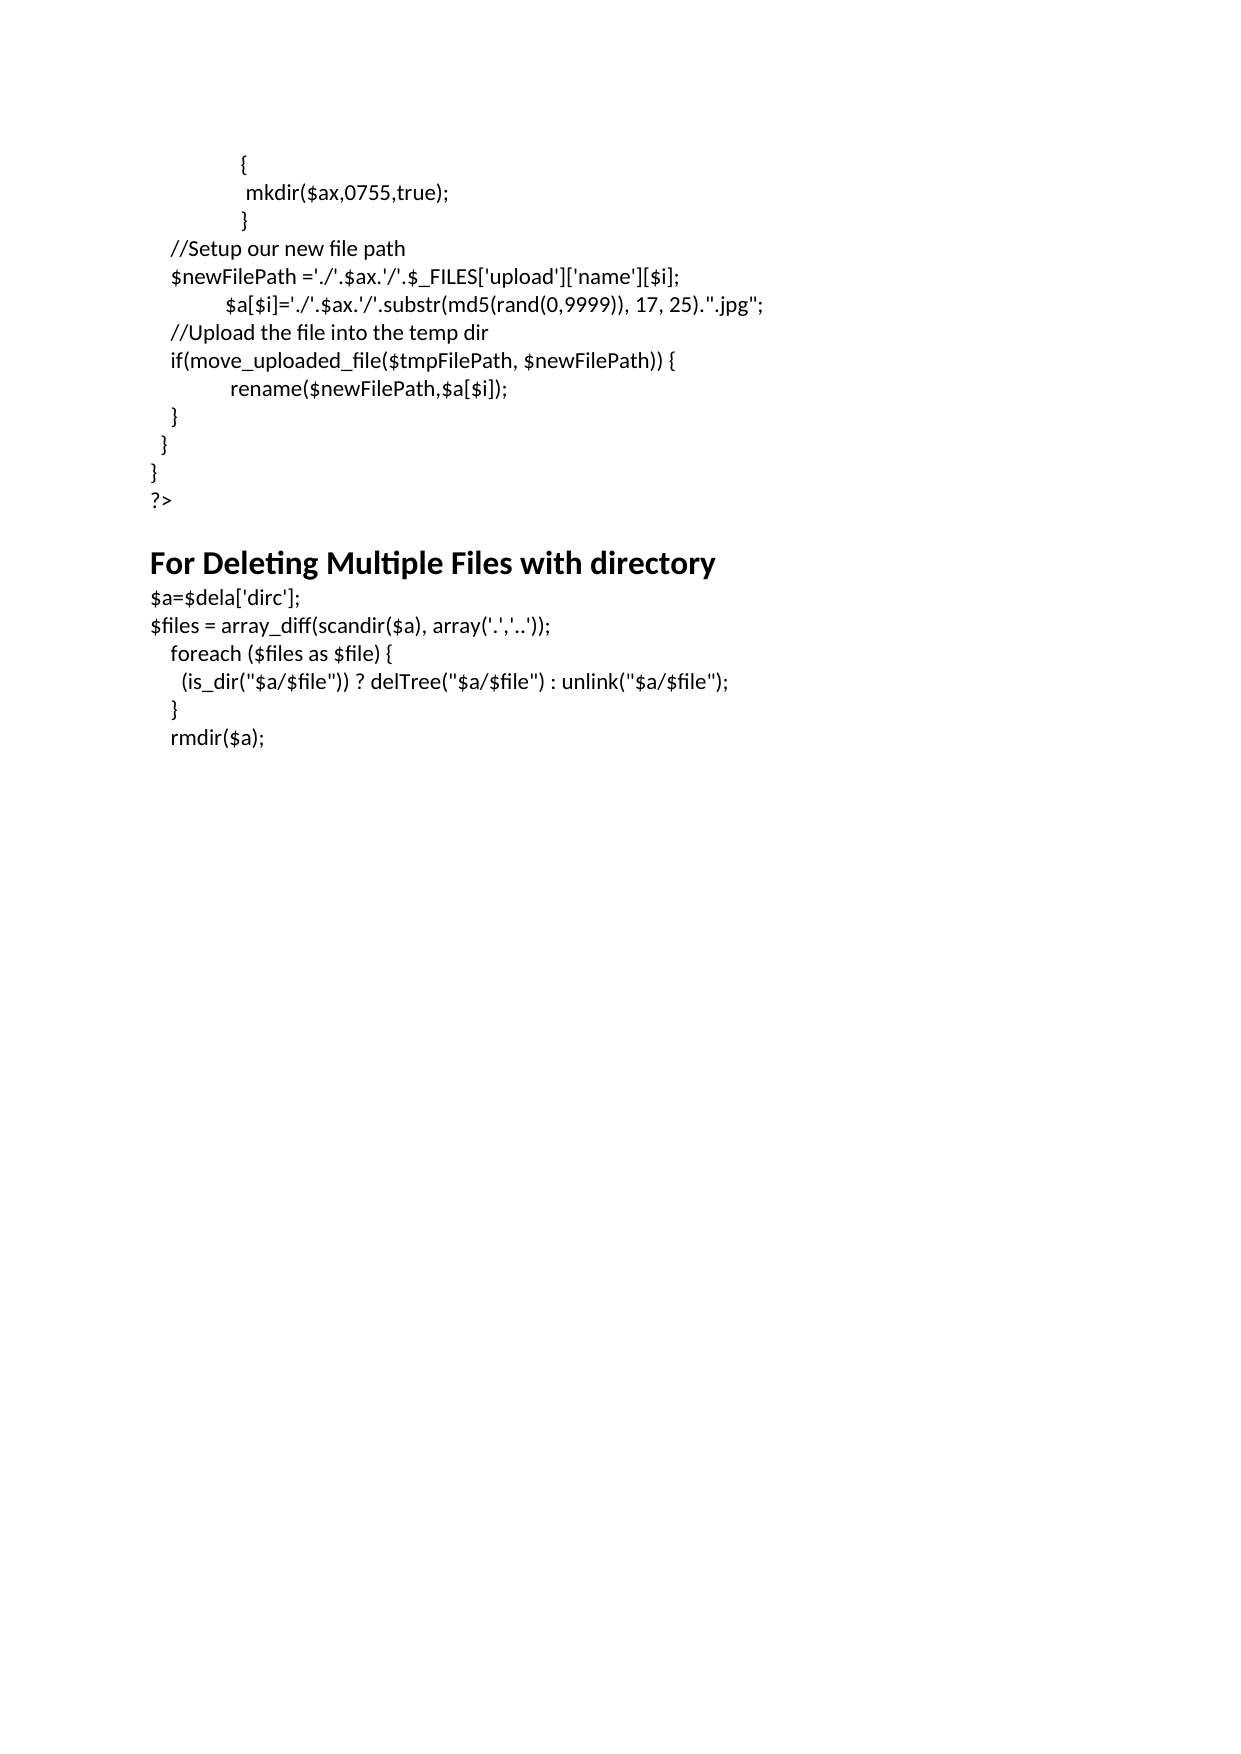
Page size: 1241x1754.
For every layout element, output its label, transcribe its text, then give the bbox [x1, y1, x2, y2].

text //Setup our new file path [150, 234, 1090, 262]
text (is_dir("$a/$file")) ? delTree("$a/$file") : unlink("$a/$file"); [150, 667, 1090, 695]
text $a=$dela['dirc']; [150, 583, 1090, 611]
text rename($newFilePath,$a[$i]); [150, 374, 1090, 402]
text rmdir($a); [150, 723, 1090, 751]
text For Deleting Multiple Files with directory [150, 542, 1090, 583]
text } [150, 402, 1090, 430]
text if(move_uploaded_file($tmpFilePath, $newFilePath)) { [150, 346, 1090, 374]
text foreach ($files as $file) { [150, 639, 1090, 667]
text ?> [150, 486, 1090, 514]
text $newFilePath ='./'.$ax.'/'.$_FILES['upload']['name'][$i]; [150, 262, 1090, 290]
text $a[$i]='./'.$ax.'/'.substr(md5(rand(0,9999)), 17, 25).".jpg"; [150, 290, 1090, 318]
text } [150, 695, 1090, 723]
text mkdir($ax,0755,true); [150, 178, 1090, 206]
text { [150, 150, 1090, 178]
text $files = array_diff(scandir($a), array('.','..')); [150, 611, 1090, 639]
text //Upload the file into the temp dir [150, 318, 1090, 346]
text } [150, 458, 1090, 486]
text } [150, 430, 1090, 458]
text } [150, 206, 1090, 234]
